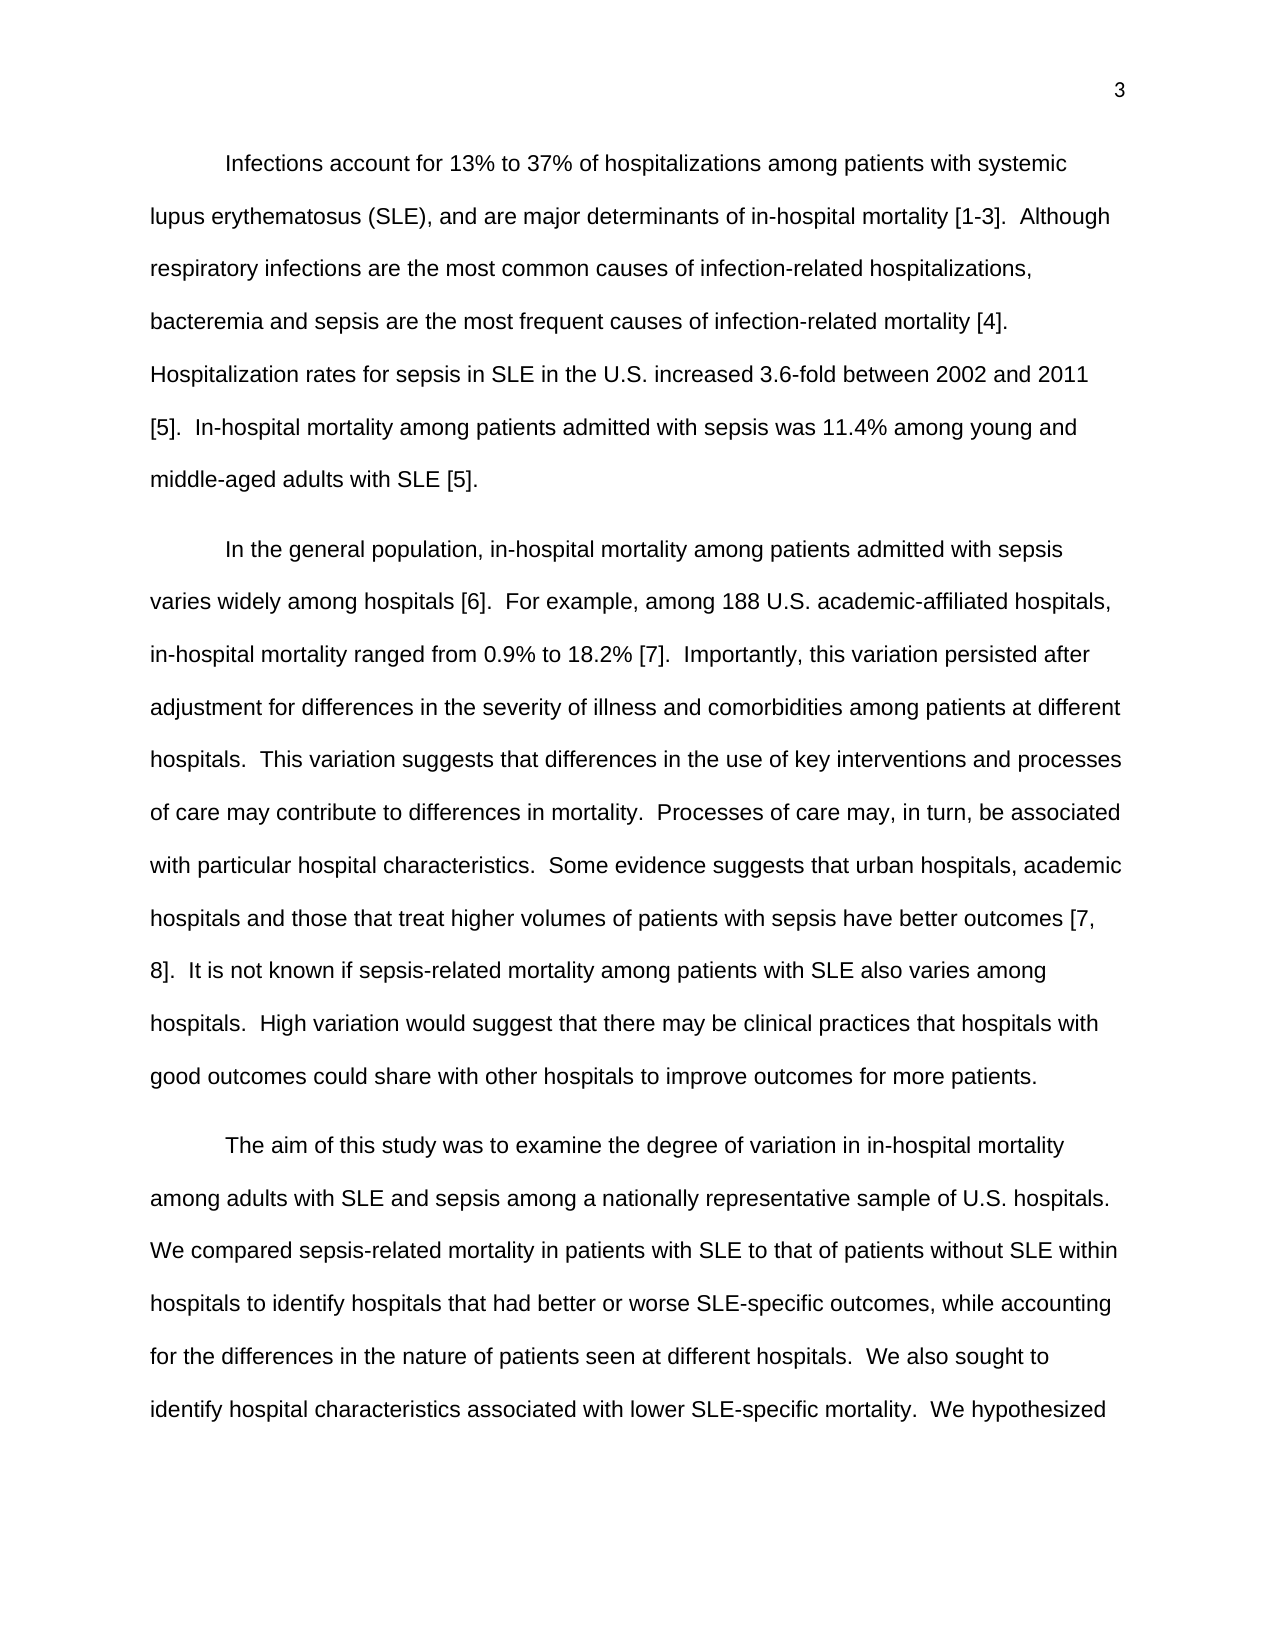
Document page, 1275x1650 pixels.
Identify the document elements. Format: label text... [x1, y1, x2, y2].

text Infections account for 13% to 37% of hospitalizations among patients with systemic lupus erythematosus (SLE), and are major determinants of in-hospital mortality [1-3]. Although respiratory infections are the most common causes of infection-related hospitalizations, bacteremia and sepsis are the most frequent causes of infection-related mortality [4]. Hospitalization rates for sepsis in SLE in the U.S. increased 3.6-fold between 2002 and 2011 [5]. In-hospital mortality among patients admitted with sepsis was 11.4% among young and middle-aged adults with SLE [5]. [150, 150, 1125, 493]
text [150, 1132, 1125, 1422]
text In the general population, in-hospital mortality among patients admitted with sepsis varies widely among hospitals [6]. For example, among 188 U.S. academic-affiliated hospitals, in-hospital mortality ranged from 0.9% to 18.2% [7]. Importantly, this variation persisted after adjustment for differences in the severity of illness and comorbidities among patients at different hospitals. This variation suggests that differences in the use of key interventions and processes of care may contribute to differences in mortality. Processes of care may, in turn, be associated with particular hospital characteristics. Some evidence suggests that urban hospitals, academic hospitals and those that treat higher volumes of patients with sepsis have better outcomes [7, 8]. It is not known if sepsis-related mortality among patients with SLE also varies among hospitals. High variation would suggest that there may be clinical practices that hospitals with good outcomes could share with other hospitals to improve outcomes for more patients. [150, 536, 1125, 1089]
